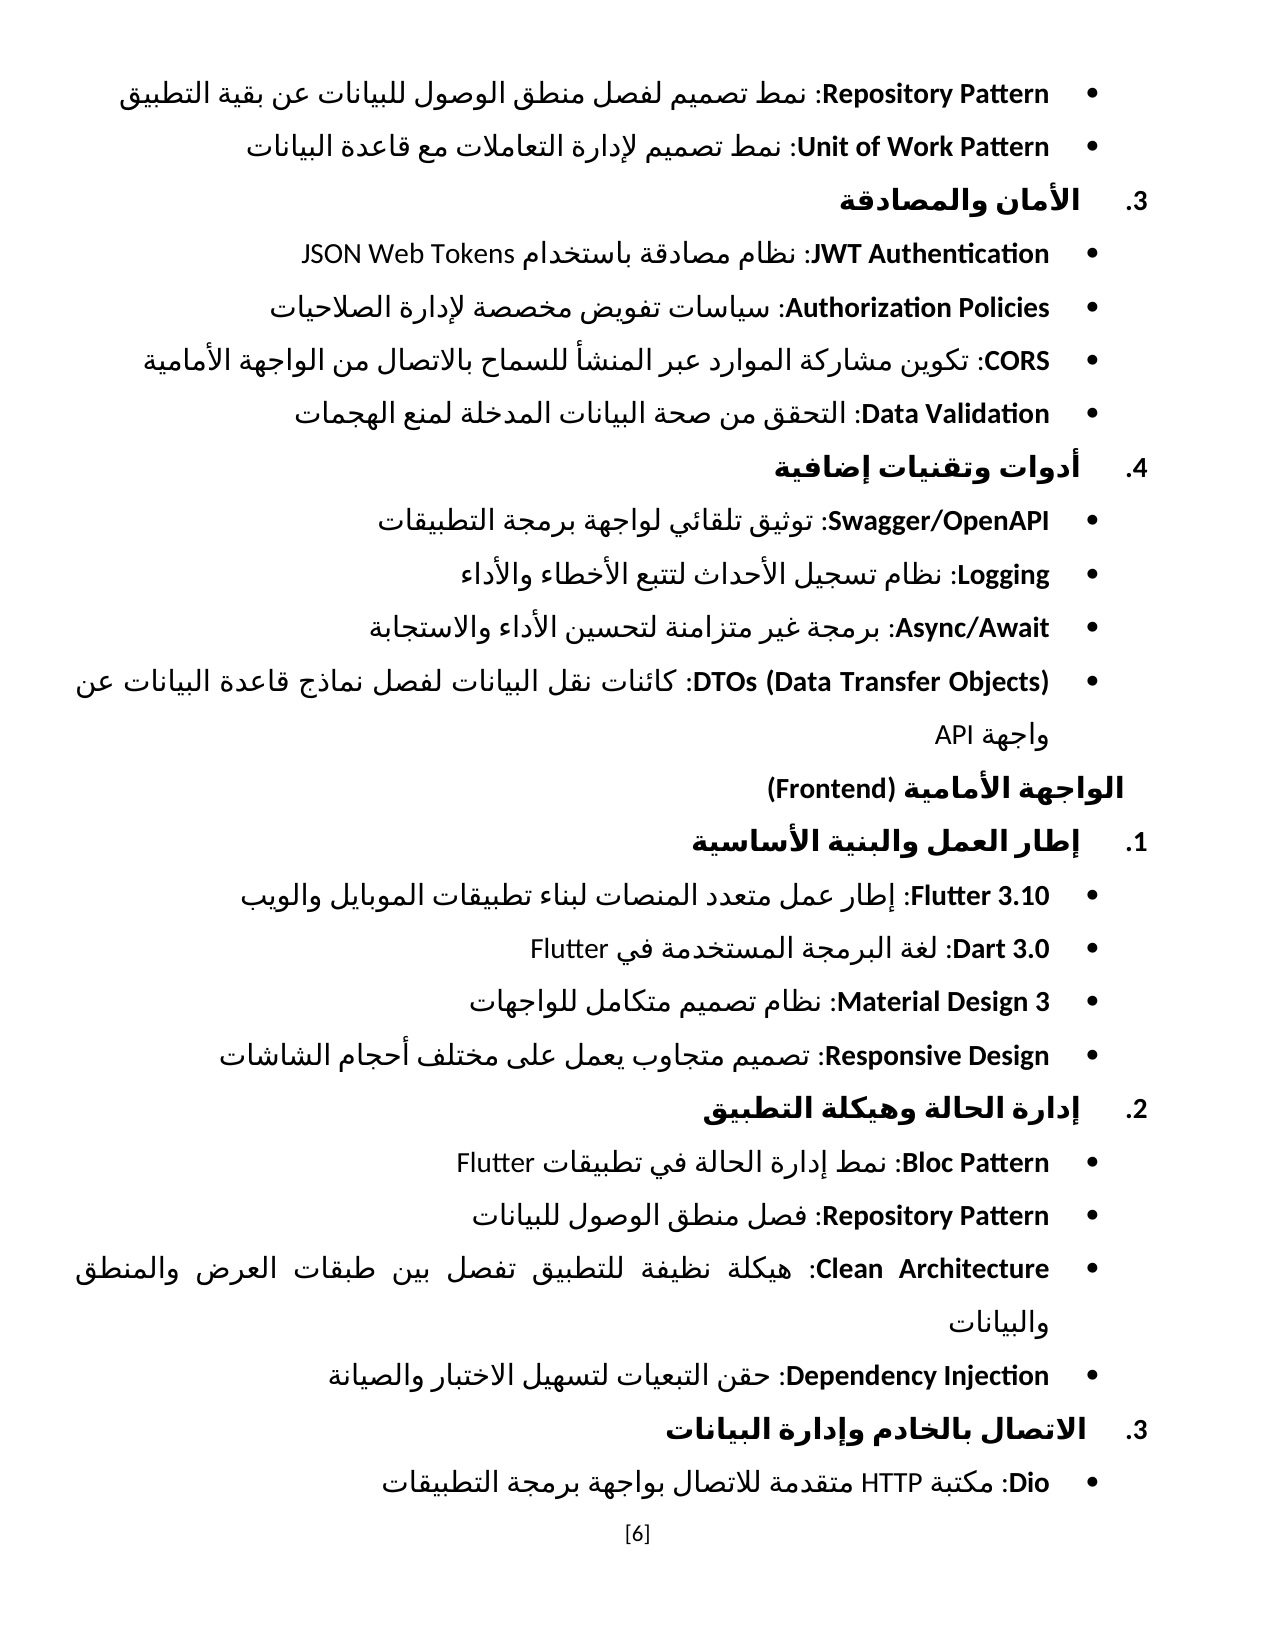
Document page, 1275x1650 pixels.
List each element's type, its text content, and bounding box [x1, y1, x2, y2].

list Material Design 3: نظام تصميم متكامل للواجهات [75, 983, 1087, 1019]
list Clean Architecture: هيكلة نظيفة للتطبيق تفصل بين طبقات العرض والمنطق والبيانات [75, 1251, 1087, 1340]
list Dependency Injection: حقن التبعيات لتسهيل الاختبار والصيانة [75, 1357, 1087, 1393]
list إدارة الحالة وهيكلة التطبيق [75, 1090, 1125, 1126]
list إطار العمل والبنية الأساسية [75, 823, 1125, 859]
list JWT Authentication: نظام مصادقة باستخدام JSON Web Tokens [75, 235, 1087, 271]
list CORS: تكوين مشاركة الموارد عبر المنشأ للسماح بالاتصال من الواجهة الأمامية [75, 342, 1087, 378]
list DTOs (Data Transfer Objects): كائنات نقل البيانات لفصل نماذج قاعدة البيانات عن واجهة API [75, 663, 1087, 752]
list Logging: نظام تسجيل الأحداث لتتبع الأخطاء والأداء [75, 556, 1087, 592]
list Repository Pattern: نمط تصميم لفصل منطق الوصول للبيانات عن بقية التطبيق [75, 75, 1087, 111]
text الواجهة الأمامية (Frontend) [75, 770, 1125, 805]
list Flutter 3.10: إطار عمل متعدد المنصات لبناء تطبيقات الموبايل والويب [75, 877, 1087, 912]
list أدوات وتقنيات إضافية [75, 449, 1125, 485]
list Data Validation: التحقق من صحة البيانات المدخلة لمنع الهجمات [75, 396, 1087, 431]
list Dio: مكتبة HTTP متقدمة للاتصال بواجهة برمجة التطبيقات [75, 1464, 1087, 1500]
list Responsive Design: تصميم متجاوب يعمل على مختلف أحجام الشاشات [75, 1037, 1087, 1072]
list الأمان والمصادقة [75, 182, 1125, 217]
list Async/Await: برمجة غير متزامنة لتحسين الأداء والاستجابة [75, 609, 1087, 645]
list Dart 3.0: لغة البرمجة المستخدمة في Flutter [75, 930, 1087, 966]
list الاتصال بالخادم وإدارة البيانات [75, 1411, 1125, 1447]
list Swagger/OpenAPI: توثيق تلقائي لواجهة برمجة التطبيقات [75, 502, 1087, 538]
list Unit of Work Pattern: نمط تصميم لإدارة التعاملات مع قاعدة البيانات [75, 128, 1087, 164]
list Authorization Policies: سياسات تفويض مخصصة لإدارة الصلاحيات [75, 289, 1087, 324]
list Repository Pattern: فصل منطق الوصول للبيانات [75, 1197, 1087, 1233]
list Bloc Pattern: نمط إدارة الحالة في تطبيقات Flutter [75, 1144, 1087, 1179]
